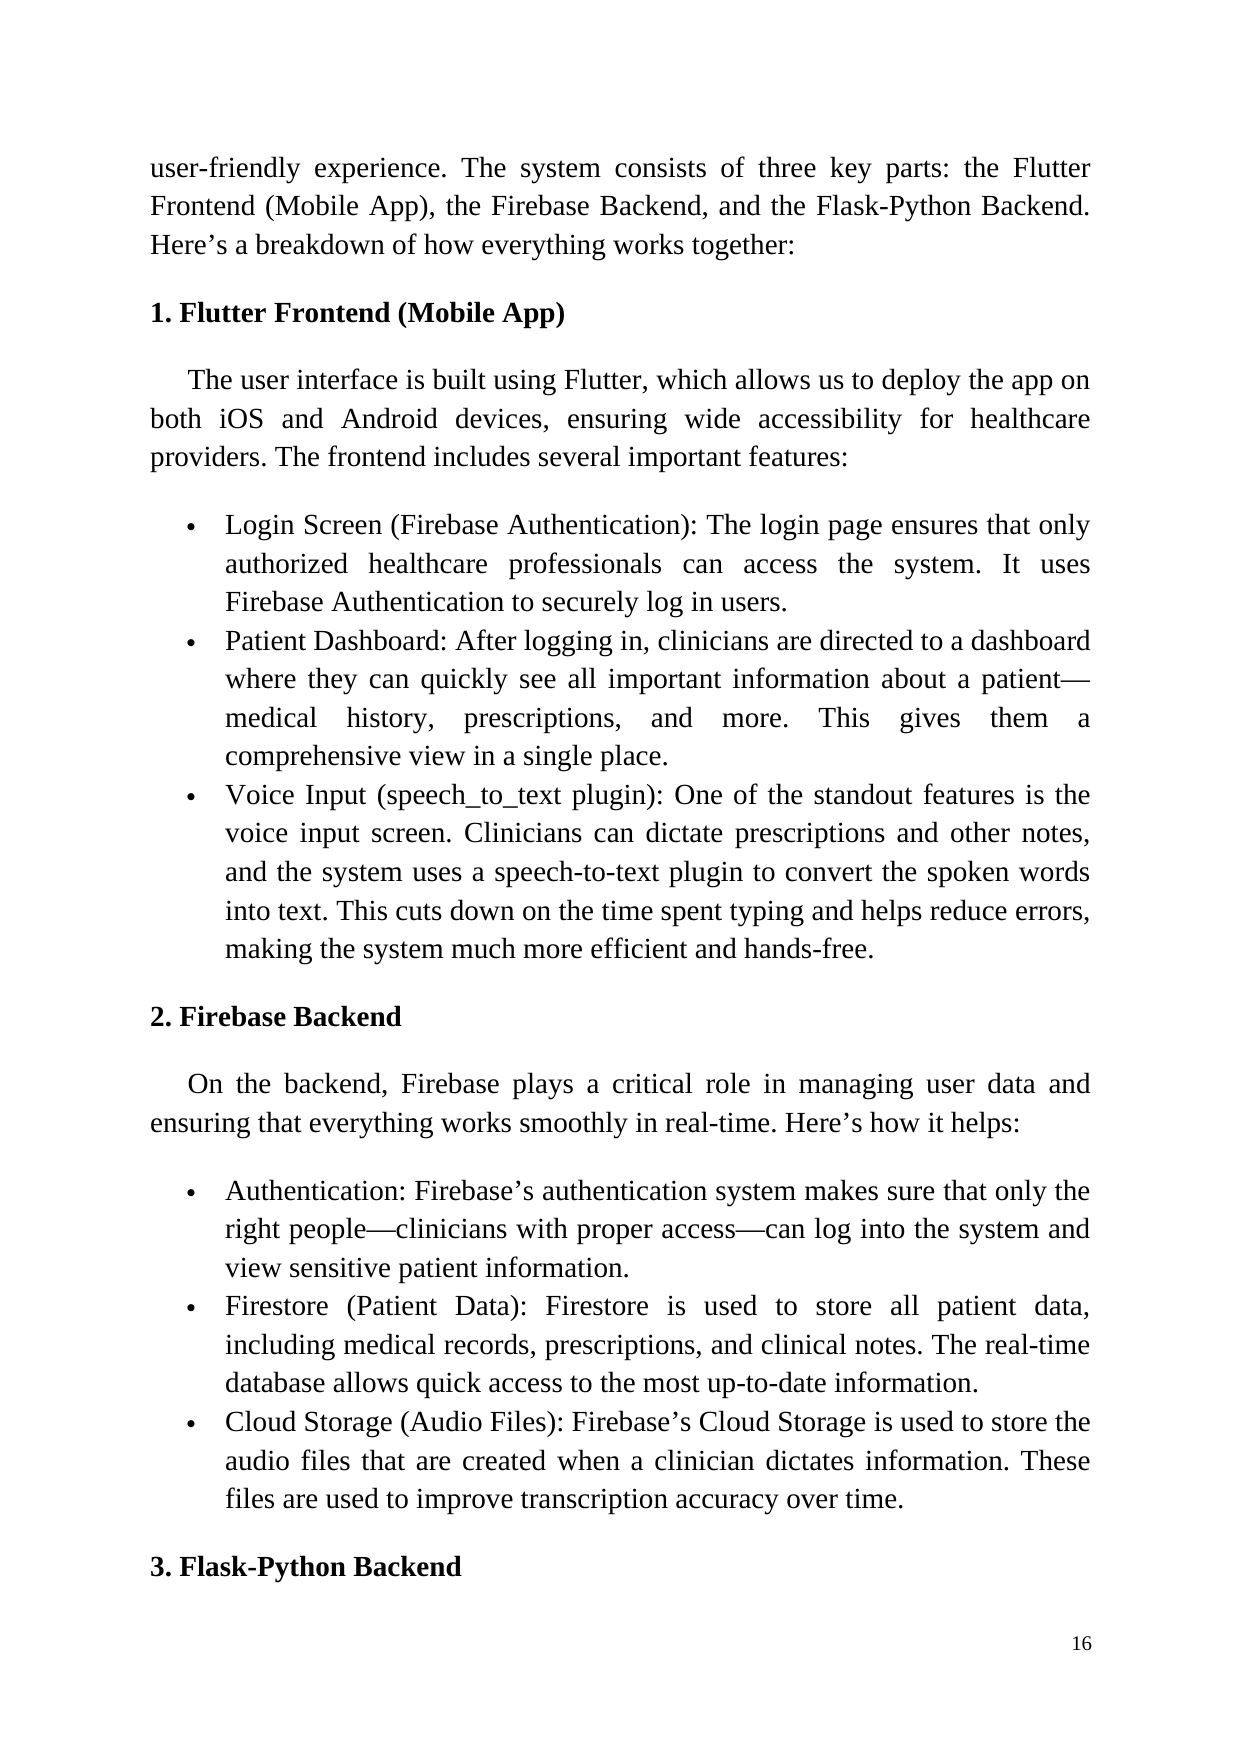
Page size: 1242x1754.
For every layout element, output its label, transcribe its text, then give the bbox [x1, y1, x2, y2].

list Login Screen (Firebase Authentication): The login page ensures that only authorized healthcare professionals can access the system. It uses Firebase Authentication to securely log in users. [187, 507, 1092, 618]
list Firestore (Patient Data): Firestore is used to store all patient data, including medical records, prescriptions, and clinical notes. The real-time database allows quick access to the most up-to-date information. [187, 1288, 1092, 1399]
list Voice Input (speech_to_text plugin): One of the standout features is the voice input screen. Clinicians can dictate prescriptions and other notes, and the system uses a speech-to-text plugin to convert the spoken words into text. This cuts down on the time spent typing and helps reduce errors, making the system much more efficient and hands-free. [187, 777, 1092, 965]
list Cloud Storage (Audio Files): Firebase’s Cloud Storage is used to store the audio files that are created when a clinician dictates information. These files are used to improve transcription accuracy over time. [187, 1404, 1092, 1515]
text 3. Flask-Python Backend [150, 1549, 1092, 1582]
list Authentication: Firebase’s authentication system makes sure that only the right people—clinicians with proper access—can log into the system and view sensitive patient information. [187, 1173, 1092, 1283]
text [150, 150, 1092, 261]
text 2. Firebase Backend [150, 999, 1092, 1032]
text The user interface is built using Flutter, which allows us to deploy the app on both iOS and Android devices, ensuring wide accessibility for healthcare providers. The frontend includes several important features: [150, 362, 1092, 473]
text 1. Flutter Frontend (Mobile App) [150, 295, 1092, 328]
list Patient Dashboard: After logging in, clinicians are directed to a dashboard where they can quickly see all important information about a patient—medical history, prescriptions, and more. This gives them a comprehensive view in a single place. [187, 623, 1092, 772]
text On the backend, Firebase plays a critical role in managing user data and ensuring that everything works smoothly in real-time. Here’s how it helps: [150, 1067, 1092, 1139]
